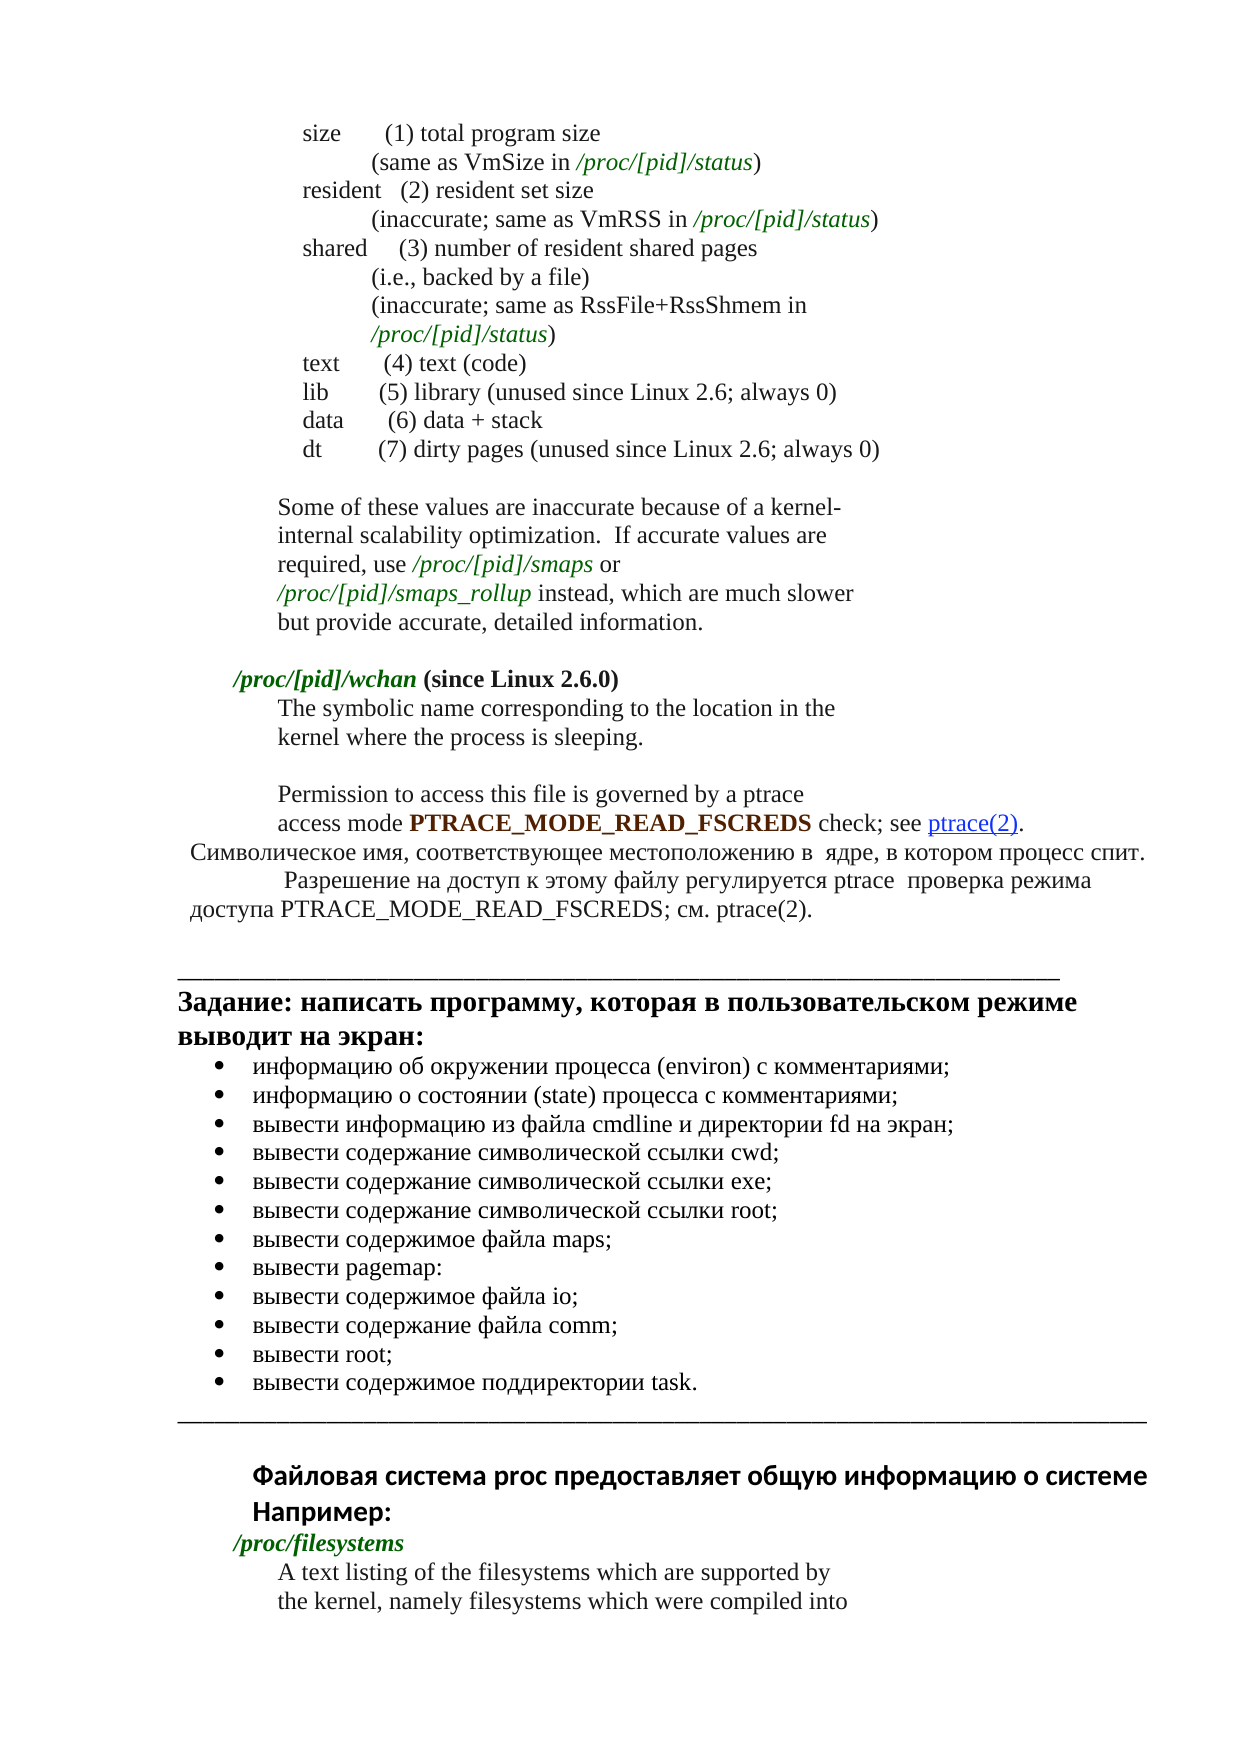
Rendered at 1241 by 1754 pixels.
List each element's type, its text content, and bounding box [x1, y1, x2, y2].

list вывести информацию из файла cmdline и директории fd на экран; [215, 1109, 1152, 1137]
text Символическое имя, соответствующее местоположению в ядре, в котором процесс спит. [190, 837, 1152, 866]
text /proc/[pid]/smaps_rollup instead, which are much slower [190, 578, 1152, 607]
text Разрешение на доступ к этому файлу регулируется ptrace проверка режима доступа PTRACE_MODE_READ_FSCREDS; см. ptrace(2). [190, 866, 1152, 923]
text shared (3) number of resident shared pages [190, 233, 1152, 262]
list вывести содержание символической ссылки cwd; [215, 1137, 1152, 1166]
text kernel where the process is sleeping. [190, 722, 1152, 751]
list вывести содержимое файла io; [215, 1281, 1152, 1310]
text (inaccurate; same as VmRSS in /proc/[pid]/status) [190, 204, 1152, 233]
text _______________________________________________________________________ [177, 954, 1152, 984]
text (i.e., backed by a file) [190, 262, 1152, 291]
list вывести pagemap: [215, 1252, 1152, 1281]
list информацию об окружении процесса (environ) с комментариями; [215, 1051, 1152, 1080]
text The symbolic name corresponding to the location in the [190, 693, 1152, 722]
text /proc/filesystems [190, 1528, 1152, 1557]
text /proc/[pid]/status) [190, 319, 1152, 348]
list информацию о состоянии (state) процесса с комментариями; [215, 1080, 1152, 1109]
text Задание: написать программу, которая в пользовательском режиме выводит на экран: [177, 984, 1152, 1051]
text size (1) total program size [190, 118, 1152, 147]
text Some of these values are inaccurate because of a kernel- [190, 492, 1152, 521]
text but provide accurate, detailed information. [190, 607, 1152, 636]
list вывести содержание символической ссылки root; [215, 1195, 1152, 1224]
list вывести root; [215, 1339, 1152, 1367]
text dt (7) dirty pages (unused since Linux 2.6; always 0) [190, 434, 1152, 463]
text internal scalability optimization. If accurate values are [190, 521, 1152, 549]
text ______________________________________________________________________________ [177, 1396, 1152, 1427]
text (inaccurate; same as RssFile+RssShmem in [190, 291, 1152, 319]
list вывести содержание файла comm; [215, 1310, 1152, 1339]
text text (4) text (code) [190, 348, 1152, 377]
list вывести содержимое поддиректории task. [215, 1367, 1152, 1396]
list Файловая система proc предоставляет общую информацию о системе [252, 1457, 1152, 1493]
text the kernel, namely filesystems which were compiled into [190, 1586, 1152, 1615]
text (same as VmSize in /proc/[pid]/status) [190, 147, 1152, 176]
text data (6) data + stack [190, 406, 1152, 434]
text resident (2) resident set size [190, 176, 1152, 204]
text lib (5) library (unused since Linux 2.6; always 0) [190, 377, 1152, 406]
list Например: [252, 1493, 1152, 1528]
list вывести содержимое файла maps; [215, 1224, 1152, 1252]
text access mode PTRACE_MODE_READ_FSCREDS check; see ptrace(2). [190, 808, 1152, 837]
text /proc/[pid]/wchan (since Linux 2.6.0) [190, 664, 1152, 693]
list вывести содержание символической ссылки exe; [215, 1166, 1152, 1195]
text Permission to access this file is governed by a ptrace [190, 779, 1152, 808]
text required, use /proc/[pid]/smaps or [190, 549, 1152, 578]
text A text listing of the filesystems which are supported by [190, 1557, 1152, 1586]
